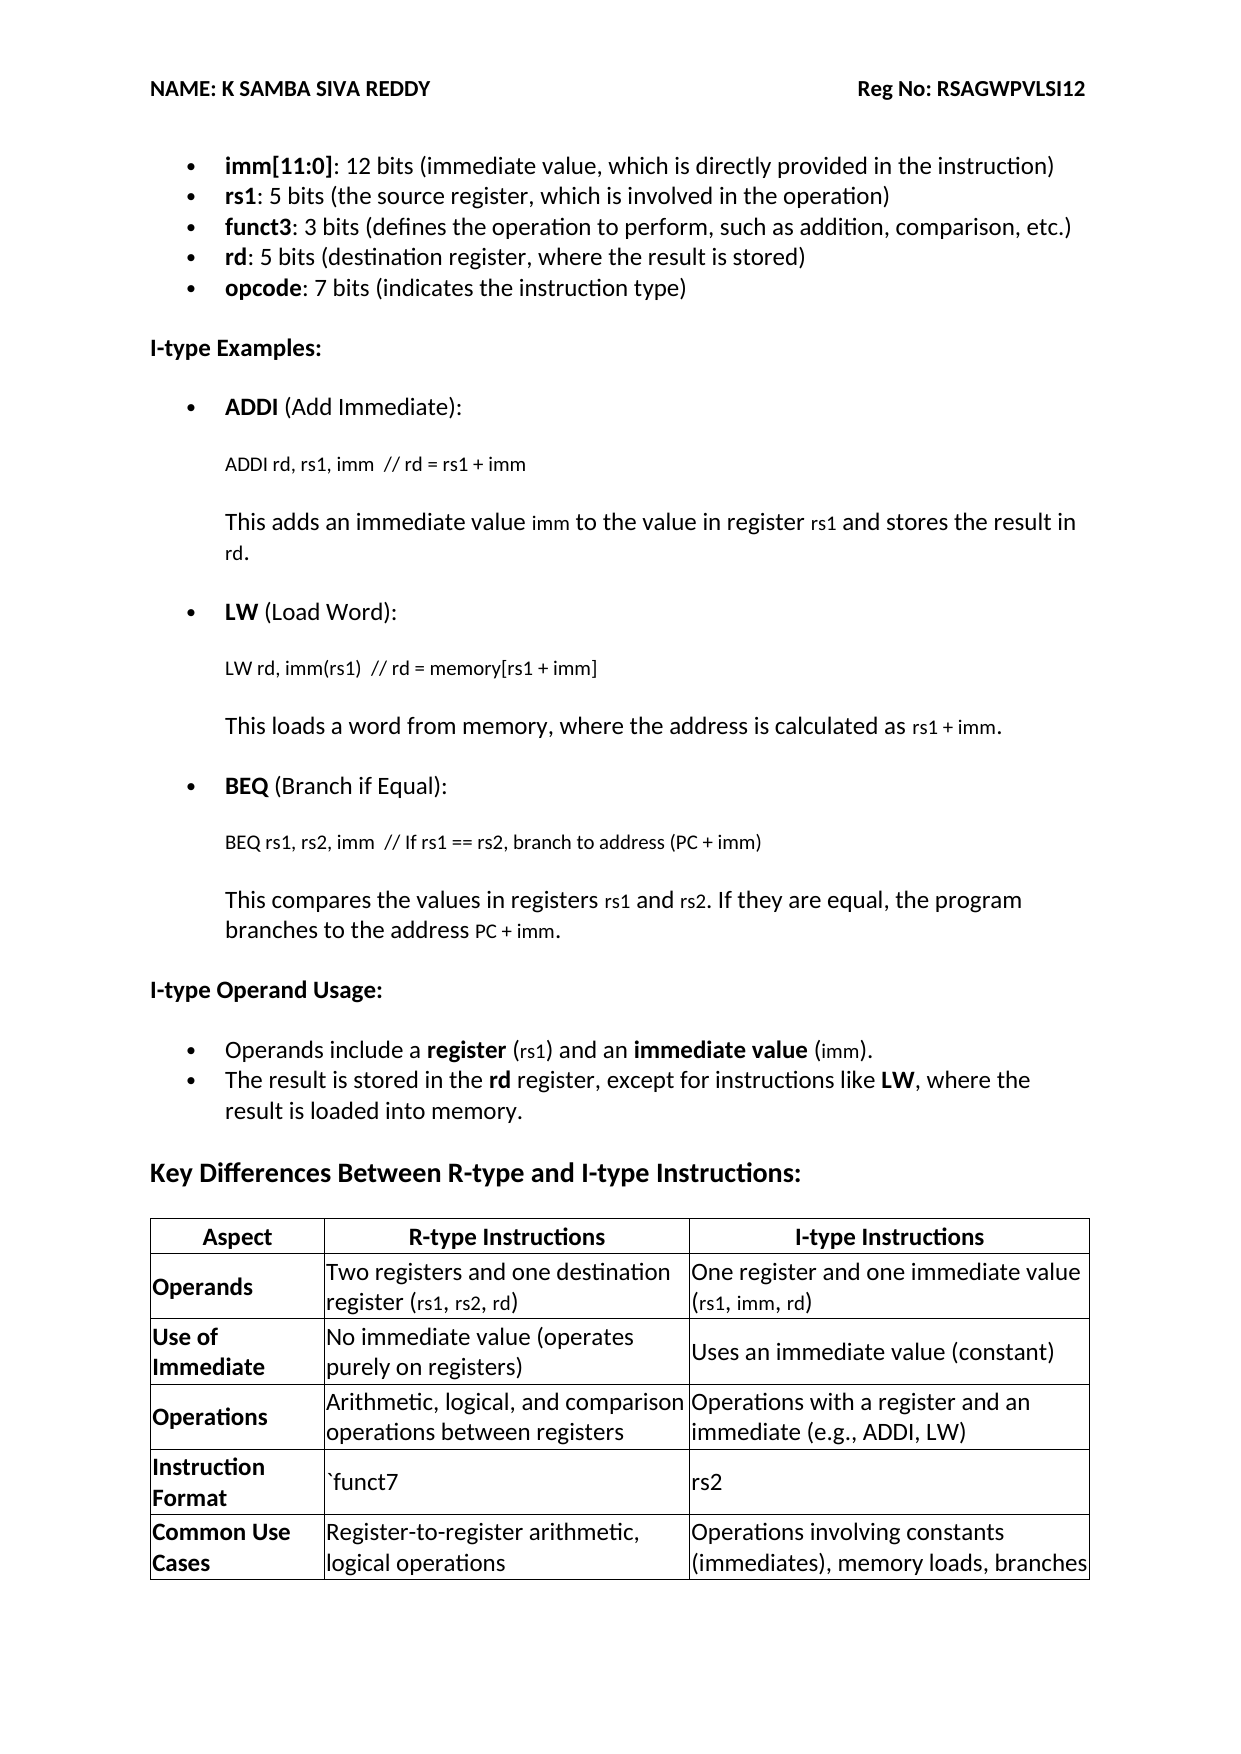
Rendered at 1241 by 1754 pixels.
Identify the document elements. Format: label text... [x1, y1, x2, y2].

table_cell No immediate value (operates purely on registers) [325, 1319, 689, 1383]
table_cell One register and one immediate value (rs1, imm, rd) [690, 1254, 1089, 1318]
text LW rd, imm(rs1) // rd = memory[rs1 + imm] [225, 656, 1090, 681]
table_cell `funct7 [325, 1450, 689, 1514]
table_cell Operations involving constants (immediates), memory loads, branches [690, 1515, 1089, 1579]
table_cell Common Use Cases [151, 1515, 324, 1579]
list LW (Load Word): [187, 596, 1090, 626]
list opcode: 7 bits (indicates the instruction type) [187, 272, 1090, 303]
list BEQ (Branch if Equal): [187, 770, 1090, 800]
list imm[11:0]: 12 bits (immediate value, which is directly provided in the instruction) [187, 150, 1090, 181]
text This adds an immediate value imm to the value in register rs1 and stores the result in rd. [225, 506, 1090, 567]
table_cell Operations with a register and an immediate (e.g., ADDI, LW) [690, 1385, 1089, 1449]
list Operands include a register (rs1) and an immediate value (imm). [187, 1034, 1090, 1064]
text I-type Examples: [150, 332, 1090, 362]
table_header I-type Instructions [690, 1219, 1089, 1253]
text This compares the values in registers rs1 and rs2. If they are equal, the program branches to the address PC + imm. [225, 884, 1090, 945]
list ADDI (Add Immediate): [187, 391, 1090, 422]
table_cell Instruction Format [151, 1450, 324, 1514]
table_cell Operands [151, 1254, 324, 1318]
table_cell rs2 [690, 1450, 1089, 1514]
list rs1: 5 bits (the source register, which is involved in the operation) [187, 181, 1090, 211]
table_cell Use of Immediate [151, 1319, 324, 1383]
table_cell Two registers and one destination register (rs1, rs2, rd) [325, 1254, 689, 1318]
table_header R-type Instructions [325, 1219, 689, 1253]
text BEQ rs1, rs2, imm // If rs1 == rs2, branch to address (PC + imm) [225, 829, 1090, 855]
table_cell Operations [151, 1385, 324, 1449]
text This loads a word from memory, where the address is calculated as rs1 + imm. [225, 710, 1090, 741]
table_cell Arithmetic, logical, and comparison operations between registers [325, 1385, 689, 1449]
text I-type Operand Usage: [150, 974, 1090, 1005]
table_header Aspect [151, 1219, 324, 1253]
table_cell Uses an immediate value (constant) [690, 1319, 1089, 1383]
text Key Differences Between R-type and I-type Instructions: [150, 1155, 1090, 1189]
list The result is stored in the rd register, except for instructions like LW, where the result is loaded into memory. [187, 1064, 1090, 1126]
table_cell Register-to-register arithmetic, logical operations [325, 1515, 689, 1579]
list funct3: 3 bits (defines the operation to perform, such as addition, comparison, etc.) [187, 211, 1090, 242]
list rd: 5 bits (destination register, where the result is stored) [187, 242, 1090, 272]
text ADDI rd, rs1, imm // rd = rs1 + imm [225, 451, 1090, 477]
